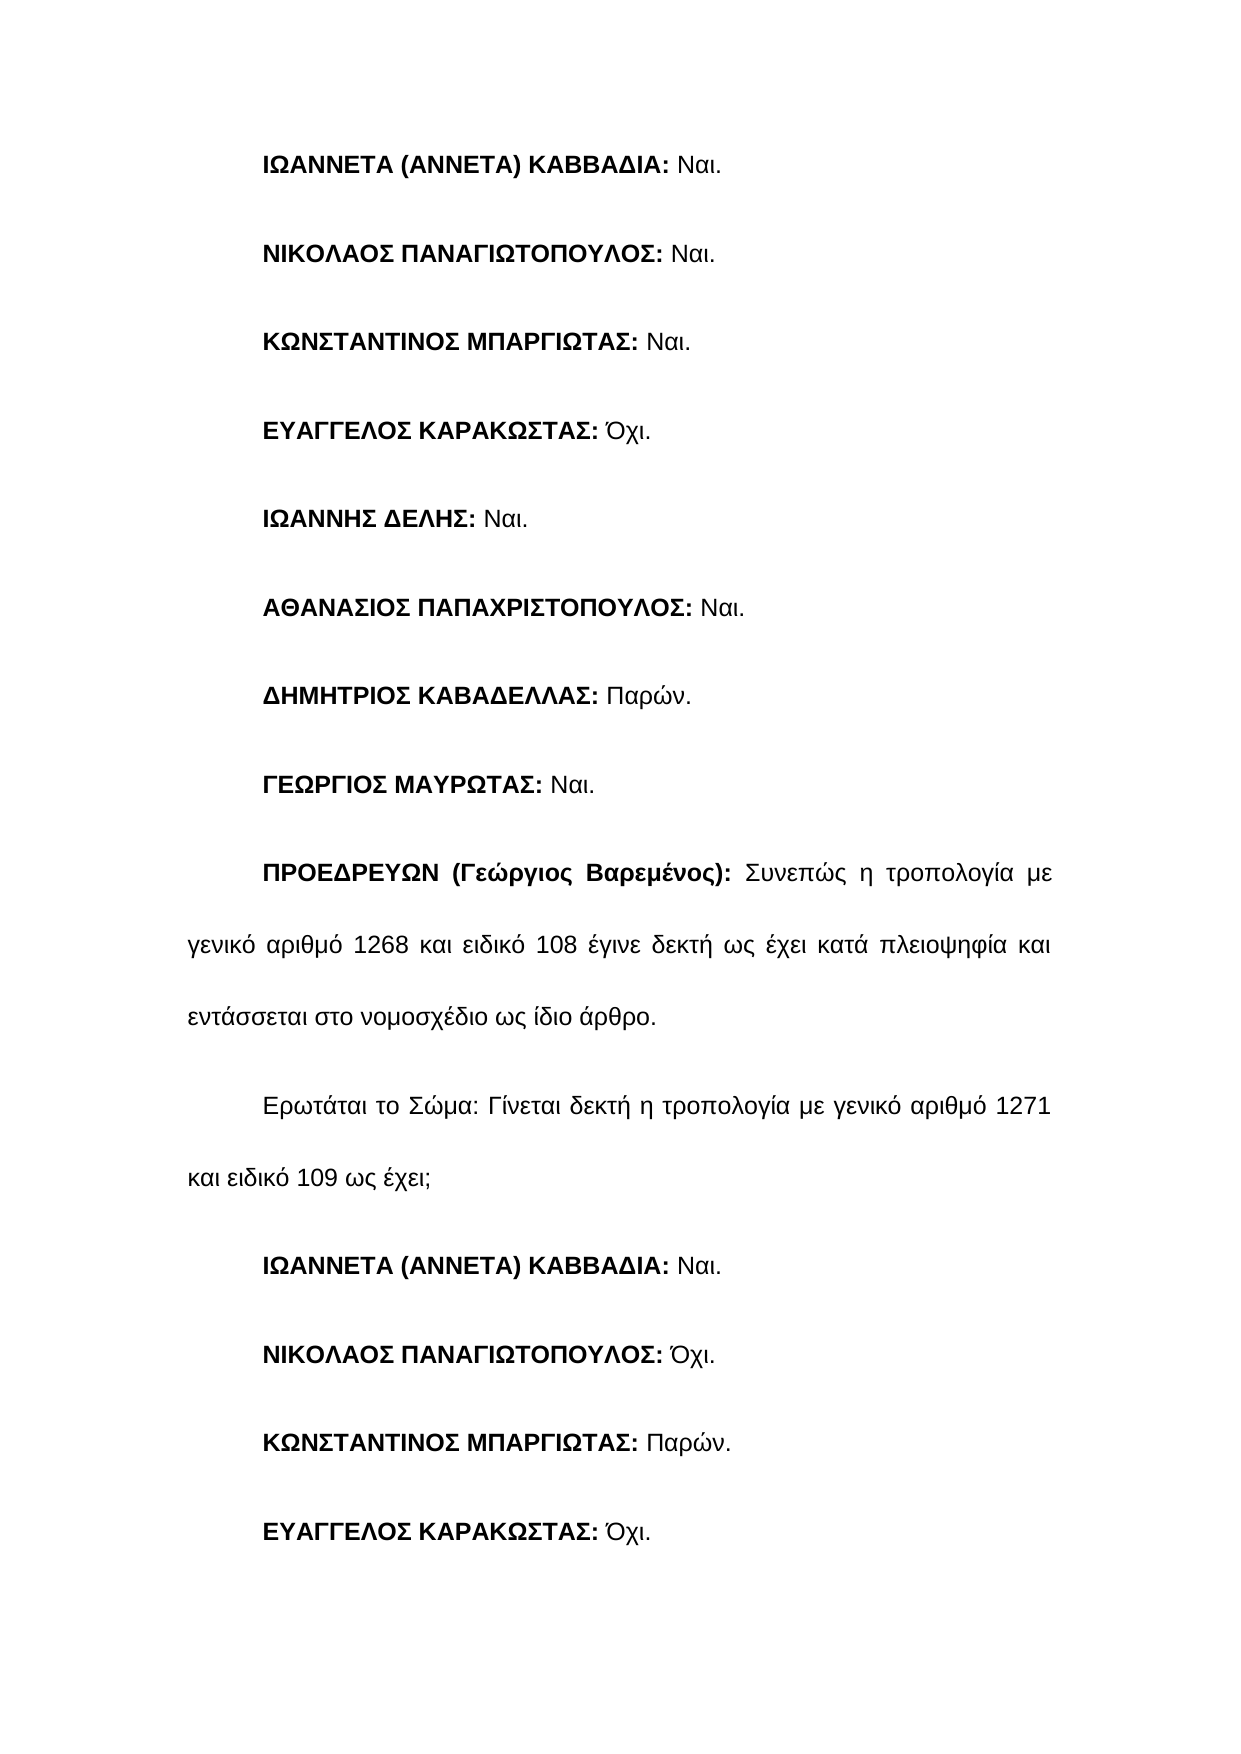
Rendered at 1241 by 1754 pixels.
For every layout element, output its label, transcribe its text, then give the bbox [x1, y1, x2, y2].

text ΓΕΩΡΓΙΟΣ ΜΑΥΡΩΤΑΣ: Ναι. [187, 770, 1053, 798]
text ΙΩΑΝΝΕΤΑ (ΑΝΝΕΤΑ) ΚΑΒΒΑΔΙΑ: Ναι. [187, 150, 1053, 179]
text ΝΙΚΟΛΑΟΣ ΠΑΝΑΓΙΩΤΟΠΟΥΛΟΣ: Όχι. [187, 1339, 1053, 1368]
text ΑΘΑΝΑΣΙΟΣ ΠΑΠΑΧΡΙΣΤΟΠΟΥΛΟΣ: Ναι. [187, 593, 1053, 621]
text ΙΩΑΝΝΗΣ ΔΕΛΗΣ: Ναι. [187, 504, 1053, 533]
text ΚΩΝΣΤΑΝΤΙΝΟΣ ΜΠΑΡΓΙΩΤΑΣ: Ναι. [187, 327, 1053, 356]
text ΙΩΑΝΝΕΤΑ (ΑΝΝΕΤΑ) ΚΑΒΒΑΔΙΑ: Ναι. [187, 1251, 1053, 1280]
text Ερωτάται το Σώμα: Γίνεται δεκτή η τροπολογία με γενικό αριθμό 1271 και ειδικό 109 ως έχει; [187, 1091, 1053, 1191]
text ΠΡΟΕΔΡΕΥΩΝ (Γεώργιος Βαρεμένος): Συνεπώς η τροπολογία με γενικό αριθμό 1268 και ειδικό 108 έγινε δεκτή ως έχει κατά πλειοψηφία και εντάσσεται στο νομοσχέδιο ως ίδιο άρθρο. [187, 858, 1053, 1031]
text ΔΗΜΗΤΡΙΟΣ ΚΑΒΑΔΕΛΛΑΣ: Παρών. [187, 681, 1053, 710]
text ΕΥΑΓΓΕΛΟΣ ΚΑΡΑΚΩΣΤΑΣ: Όχι. [187, 1517, 1053, 1545]
text ΕΥΑΓΓΕΛΟΣ ΚΑΡΑΚΩΣΤΑΣ: Όχι. [187, 416, 1053, 444]
text ΝΙΚΟΛΑΟΣ ΠΑΝΑΓΙΩΤΟΠΟΥΛΟΣ: Ναι. [187, 238, 1053, 267]
text ΚΩΝΣΤΑΝΤΙΝΟΣ ΜΠΑΡΓΙΩΤΑΣ: Παρών. [187, 1428, 1053, 1457]
